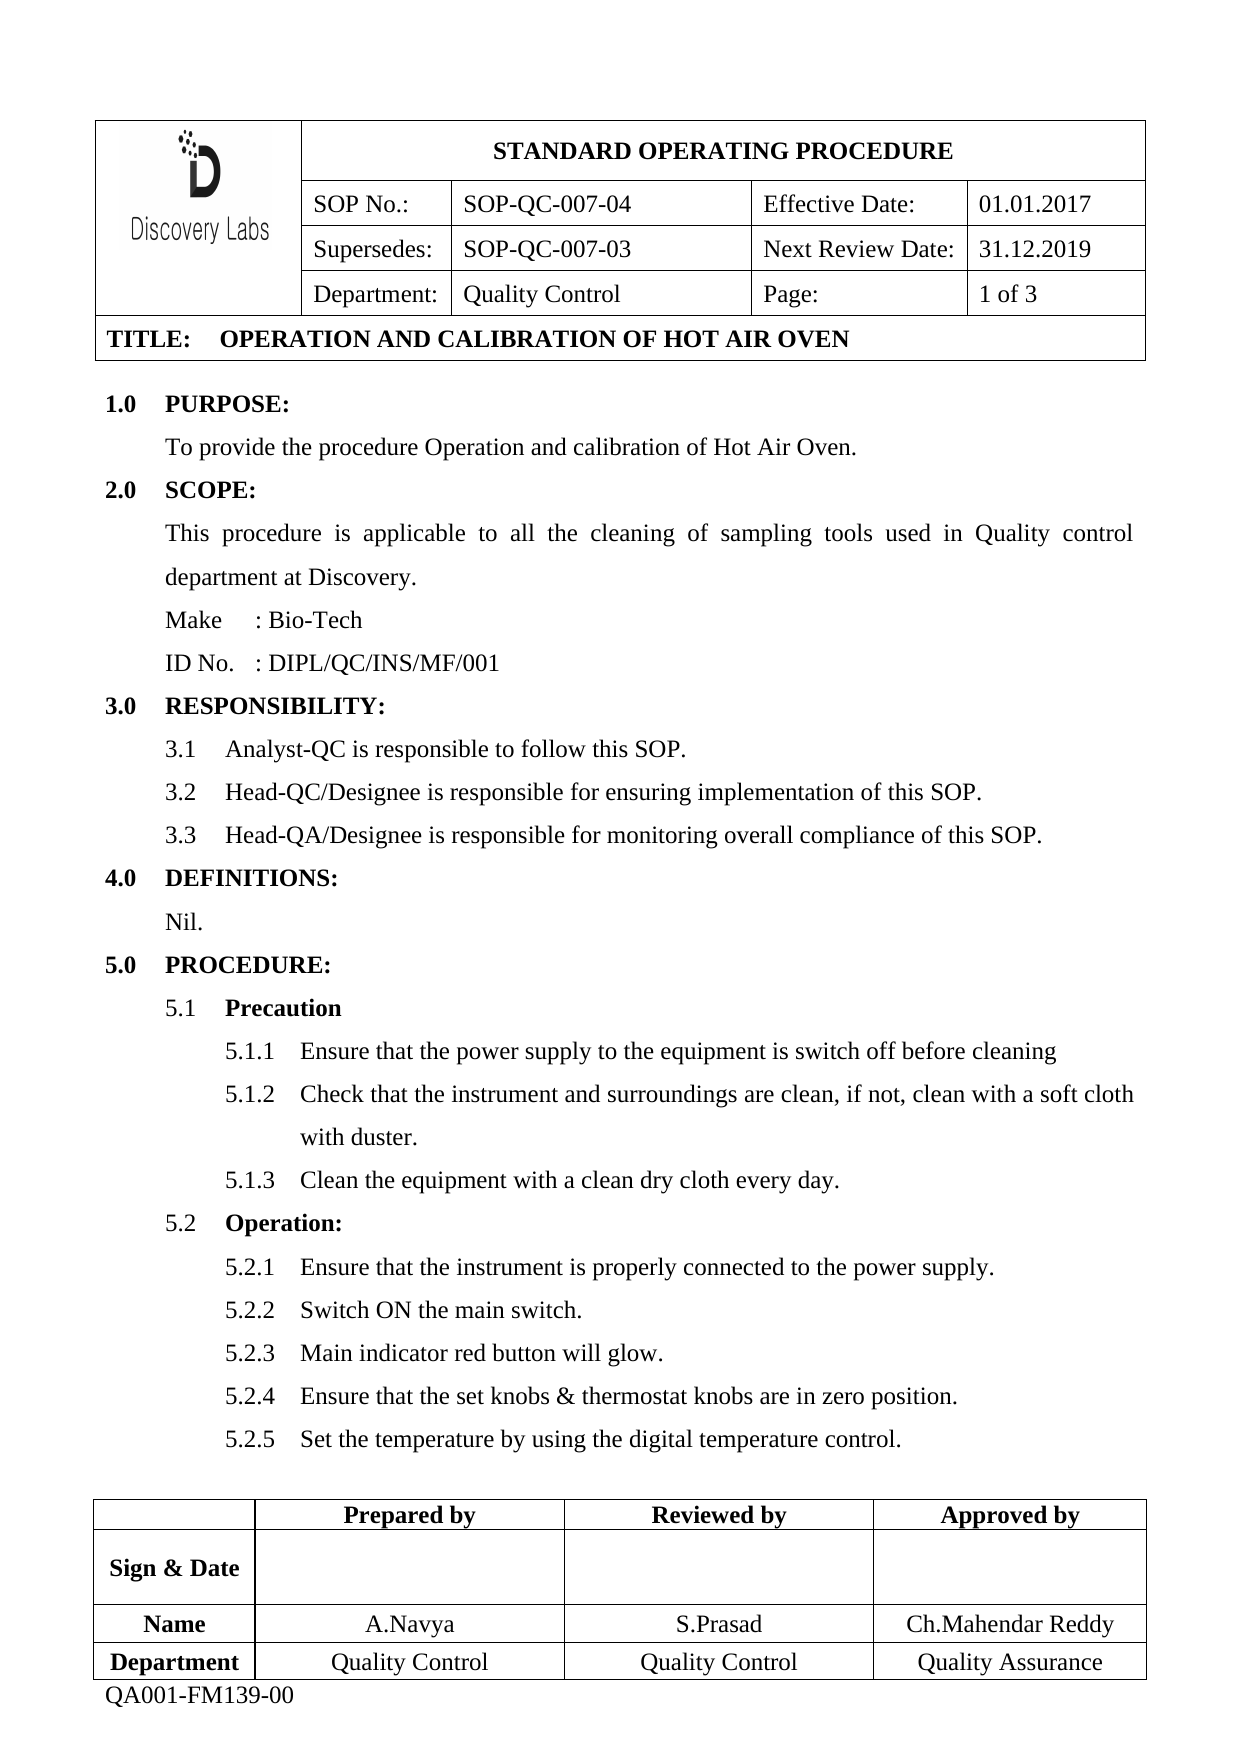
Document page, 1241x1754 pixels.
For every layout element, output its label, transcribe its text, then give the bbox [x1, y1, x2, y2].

list DEFINITIONS: [105, 863, 1135, 892]
list Set the temperature by using the digital temperature control. [225, 1424, 1135, 1453]
list Switch ON the main switch. [225, 1295, 1135, 1323]
list Main indicator red button will glow. [225, 1338, 1135, 1367]
list Check that the instrument and surroundings are clean, if not, clean with a soft cloth with duster. [225, 1079, 1135, 1151]
list Ensure that the power supply to the equipment is switch off before cleaning [225, 1036, 1135, 1065]
list RESPONSIBILITY: [105, 691, 1135, 720]
list Head-QC/Designee is responsible for ensuring implementation of this SOP. [165, 777, 1135, 806]
list Nil. [165, 907, 1135, 935]
list Ensure that the instrument is properly connected to the power supply. [225, 1252, 1135, 1280]
list Make : Bio-Tech [165, 605, 1135, 633]
list This procedure is applicable to all the cleaning of sampling tools used in Quality control department at Discovery. [165, 518, 1135, 590]
list PROCEDURE: [105, 950, 1135, 978]
list Clean the equipment with a clean dry cloth every day. [225, 1165, 1135, 1194]
list Operation: [165, 1208, 1135, 1237]
list Ensure that the set knobs & thermostat knobs are in zero position. [225, 1381, 1135, 1410]
list Precaution [165, 993, 1135, 1022]
list Analyst-QC is responsible to follow this SOP. [165, 734, 1135, 763]
list SCOPE: [105, 475, 1135, 504]
list To provide the procedure Operation and calibration of Hot Air Oven. [165, 432, 1135, 461]
list PURPOSE: [105, 389, 1135, 418]
list Head-QA/Designee is responsible for monitoring overall compliance of this SOP. [165, 820, 1135, 849]
list ID No. : DIPL/QC/INS/MF/001 [165, 648, 1135, 677]
